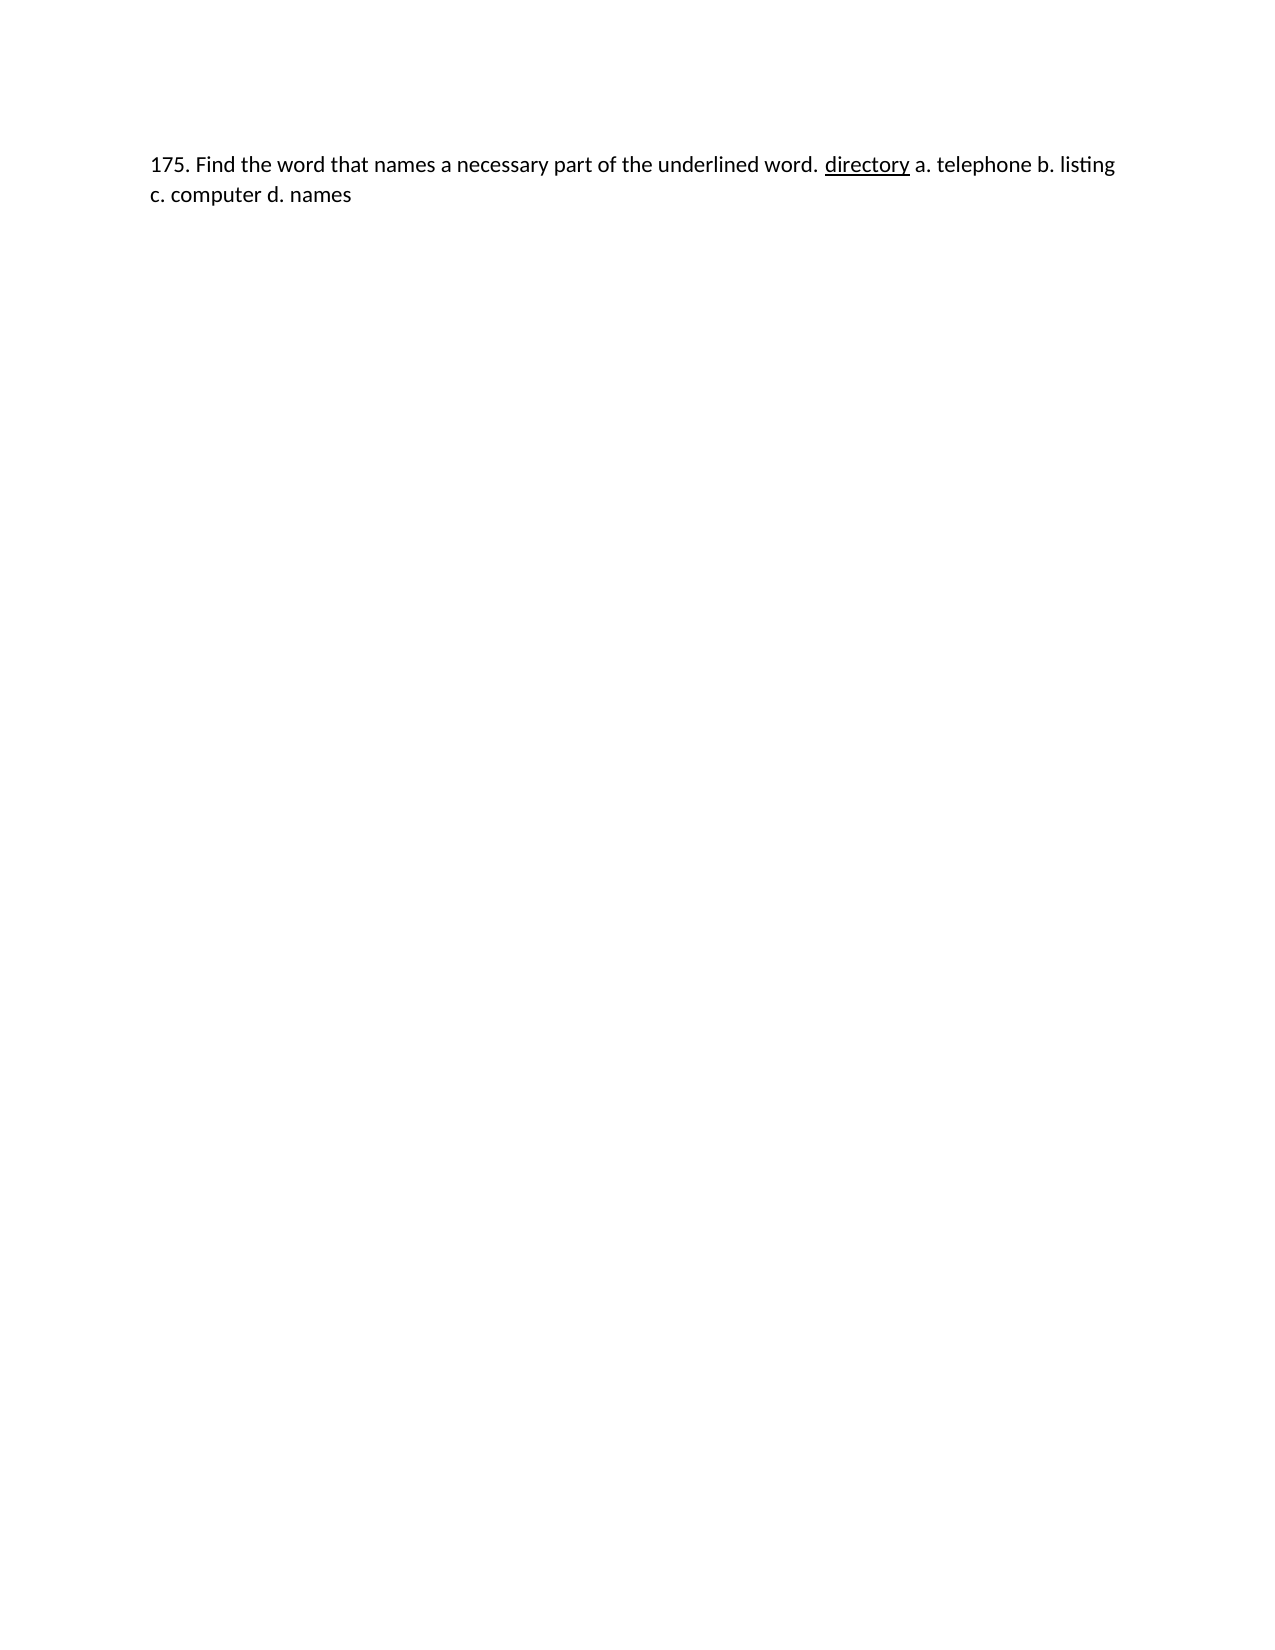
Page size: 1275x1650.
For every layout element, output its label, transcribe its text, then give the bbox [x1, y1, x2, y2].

text 175. Find the word that names a necessary part of the underlined word. directory a. telephone b. listing c. computer d. names [150, 150, 1125, 208]
